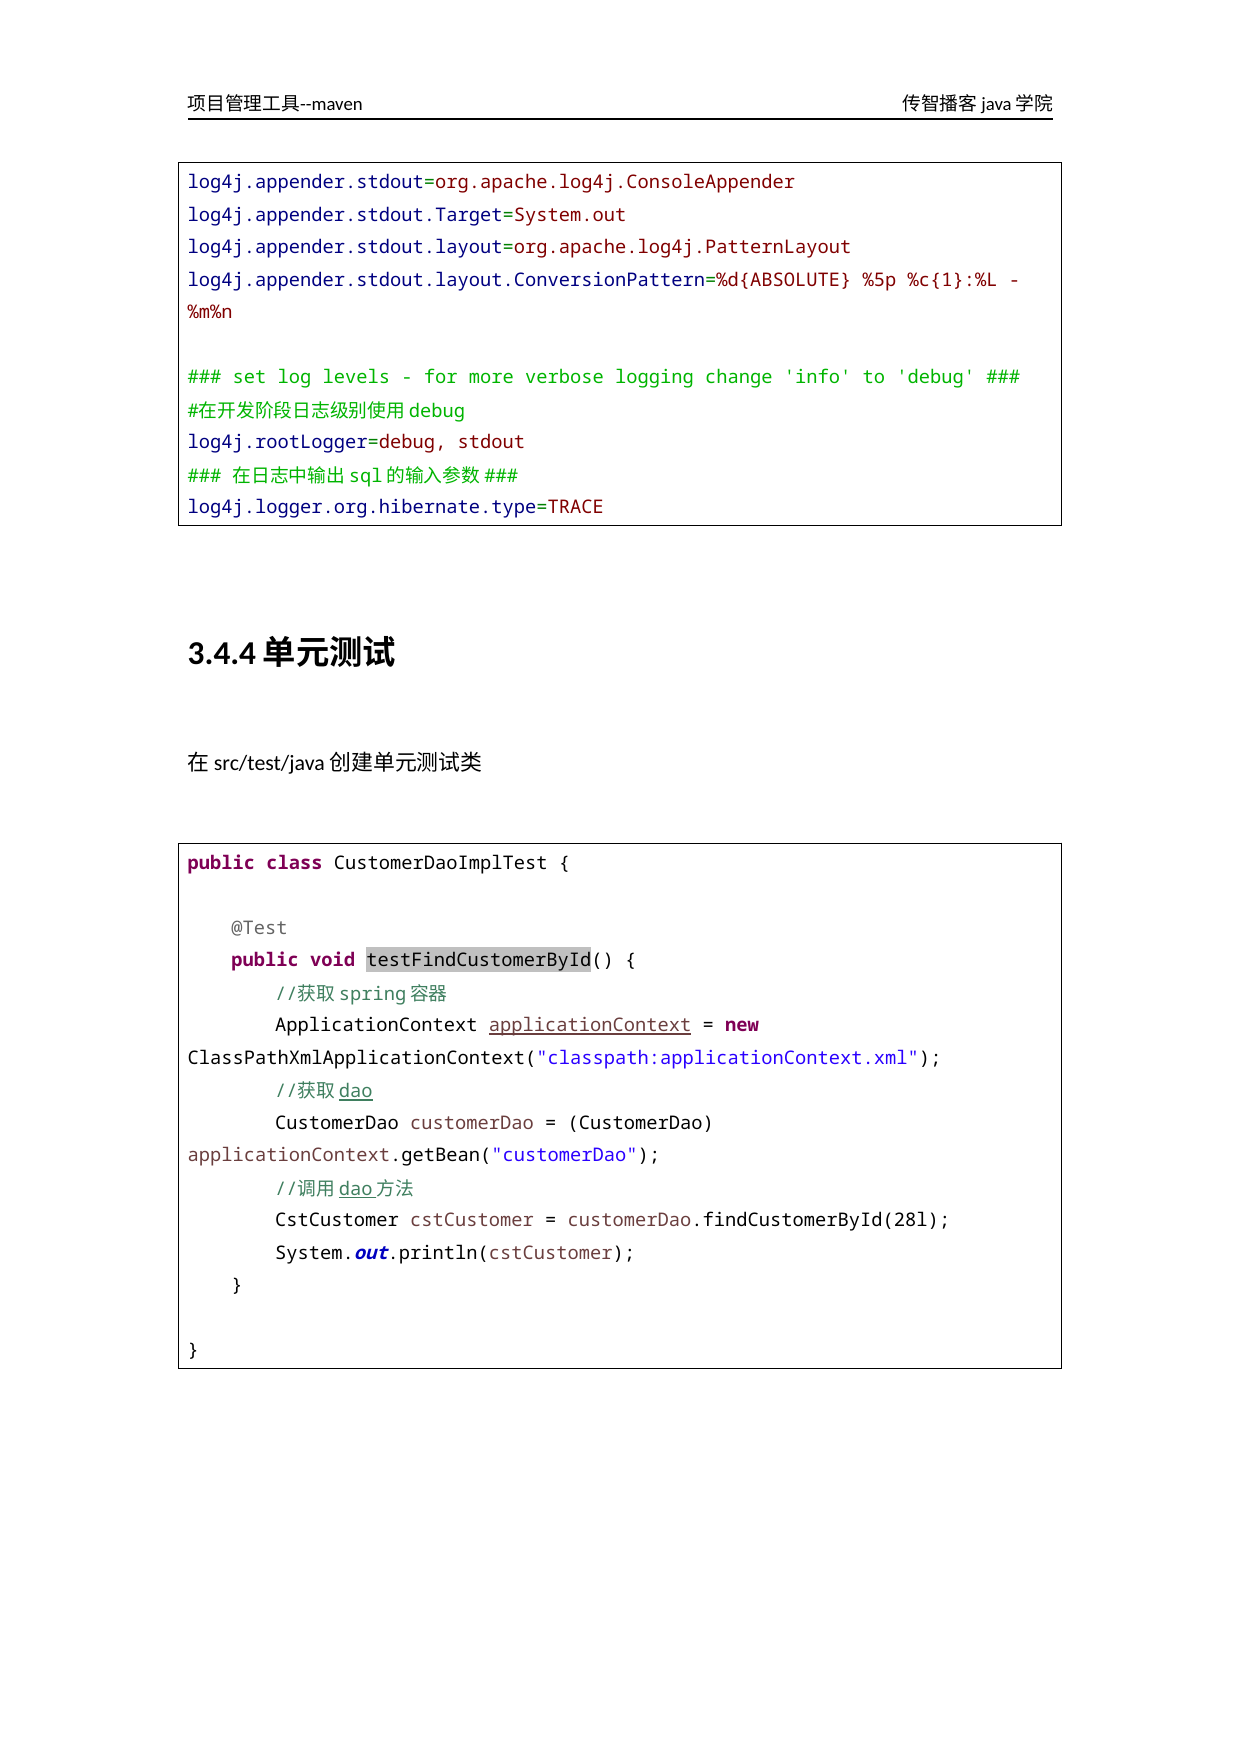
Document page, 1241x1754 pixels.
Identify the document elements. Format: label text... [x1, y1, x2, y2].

text ### 在日志中输出sql的输入参数 ### [187, 458, 1053, 487]
text log4j.appender.stdout.Target=System.out [187, 198, 1053, 230]
text log4j.appender.stdout.layout=org.apache.log4j.PatternLayout [187, 230, 1053, 263]
text log4j.logger.org.hibernate.type=TRACE [179, 487, 1061, 525]
text @Test [187, 911, 1053, 943]
text CstCustomer cstCustomer = customerDao.findCustomerById(28l); [187, 1203, 1053, 1236]
text CustomerDao customerDao = (CustomerDao) applicationContext.getBean("customerDao"); [187, 1106, 1053, 1171]
text ApplicationContext applicationContext = new ClassPathXmlApplicationContext("classpath:applicationContext.xml"); [187, 1008, 1053, 1073]
text log4j.appender.stdout.layout.ConversionPattern=%d{ABSOLUTE} %5p %c{1}:%L - %m%n [187, 263, 1053, 328]
text } [179, 1330, 1061, 1368]
text //调用dao方法 [187, 1171, 1053, 1203]
text System.out.println(cstCustomer); [187, 1236, 1053, 1268]
text public void testFindCustomerById() { [187, 943, 1053, 976]
text log4j.appender.stdout=org.apache.log4j.ConsoleAppender [179, 163, 1061, 198]
text ### set log levels - for more verbose logging change 'info' to 'debug' ### [187, 360, 1053, 393]
text } [187, 1268, 1053, 1301]
text 在src/test/java创建单元测试类 [187, 745, 1053, 777]
subtitle 单元测试 [187, 618, 1053, 683]
text //获取spring容器 [187, 976, 1053, 1008]
text //获取dao [187, 1073, 1053, 1106]
text log4j.rootLogger=debug, stdout [187, 425, 1053, 458]
text public class CustomerDaoImplTest { [179, 844, 1061, 878]
text #在开发阶段日志级别使用debug [187, 393, 1053, 425]
